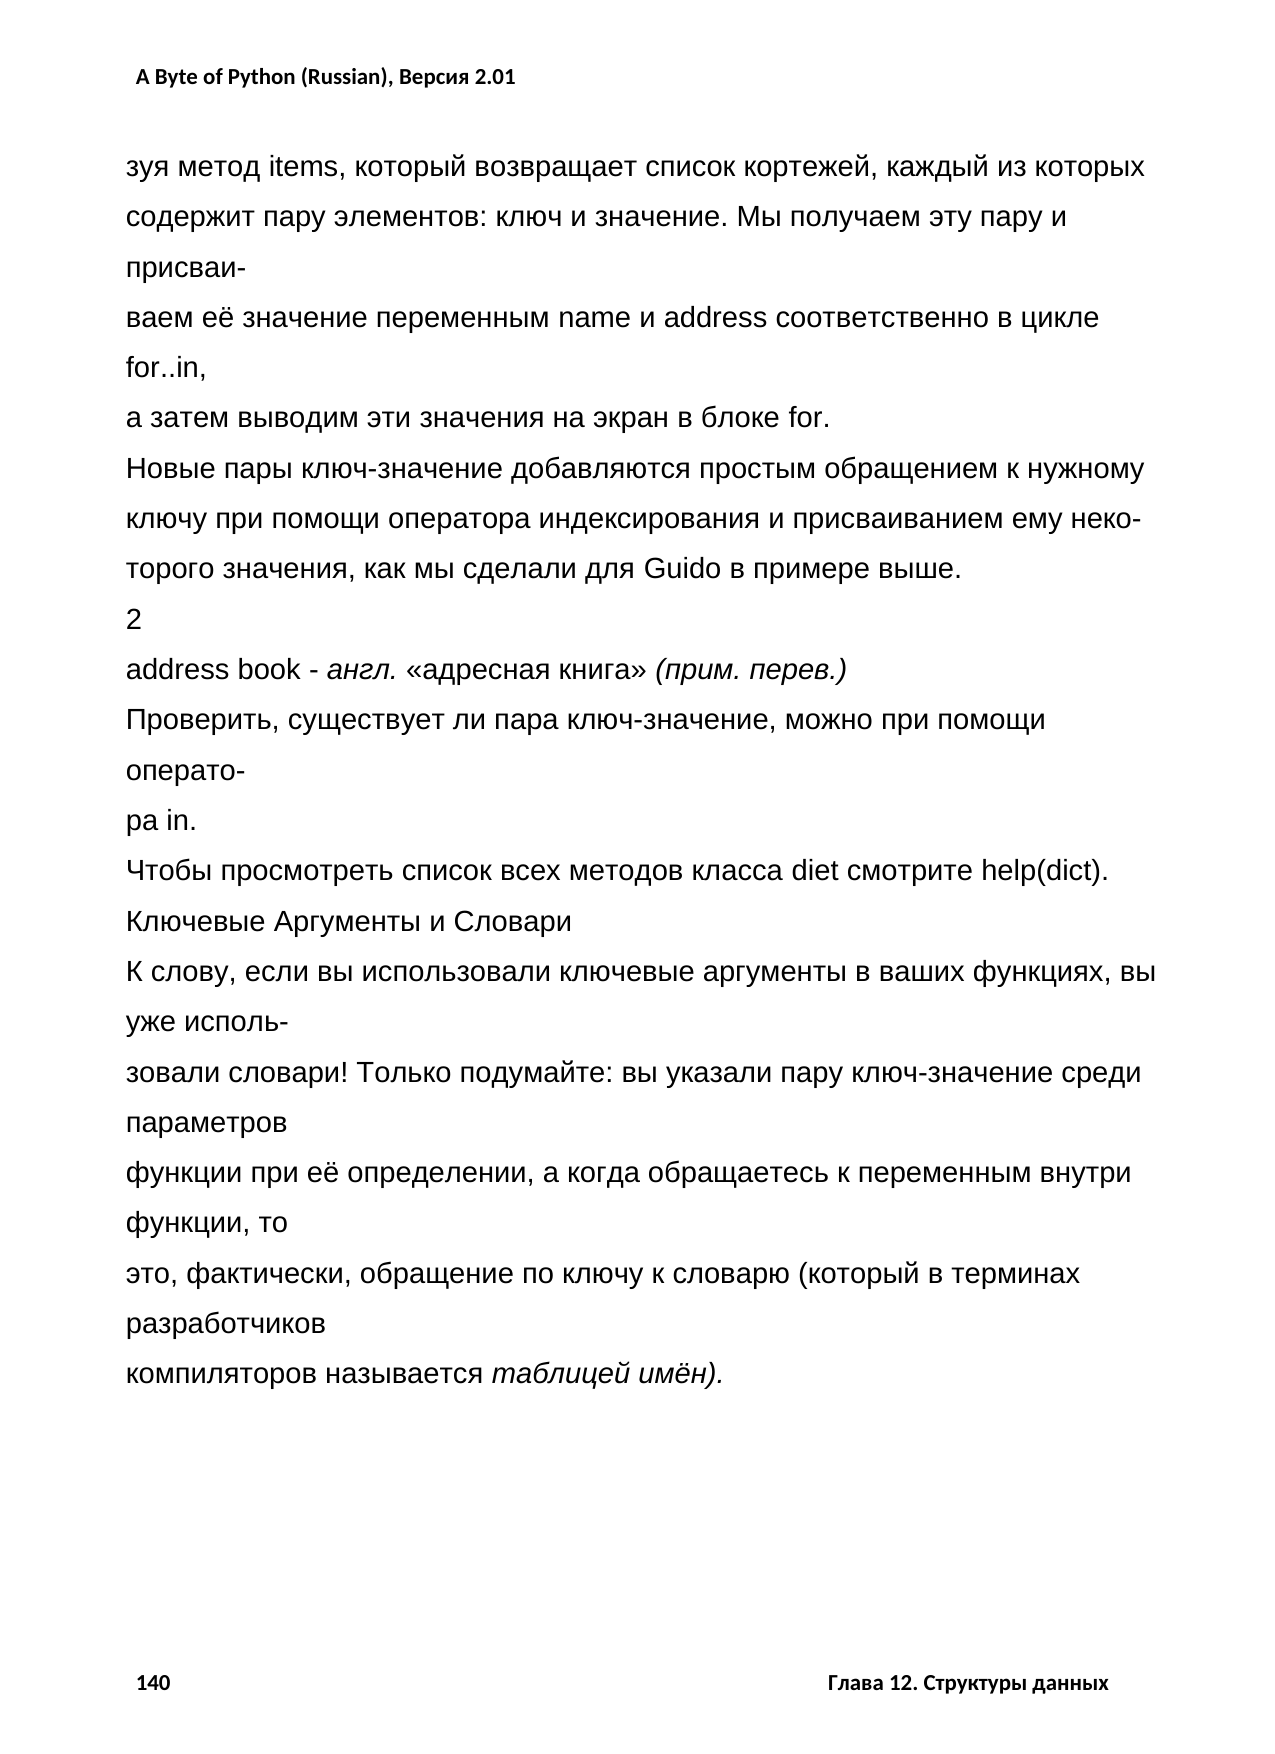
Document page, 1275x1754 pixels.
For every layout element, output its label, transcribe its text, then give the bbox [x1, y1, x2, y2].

text Ключевые Аргументы и Словари [126, 904, 1161, 937]
text Чтобы просмотреть список всех методов класса diet смотрите help(dict). [126, 853, 1161, 887]
text 2 [126, 602, 1161, 635]
text Проверить, существует ли пара ключ-значение, можно при помощи операто- ра in. [126, 702, 1161, 837]
text address book - англ. «адресная книга» (прим. перев.) [126, 652, 1161, 686]
text К слову, если вы использовали ключевые аргументы в ваших функциях, вы уже исполь- зовали словари! Только подумайте: вы указали пару ключ-значение среди параметров функции при её определении, а когда обращаетесь к переменным внутри функции, то это, фактически, обращение по ключу к словарю (который в терминах разработчиков компиляторов называется таблицей имён). [126, 954, 1161, 1390]
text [126, 149, 1161, 434]
text Новые пары ключ-значение добавляются простым обращением к нужному ключу при помощи оператора индексирования и присваиванием ему неко- торого значения, как мы сделали для Guido в примере выше. [126, 451, 1161, 585]
